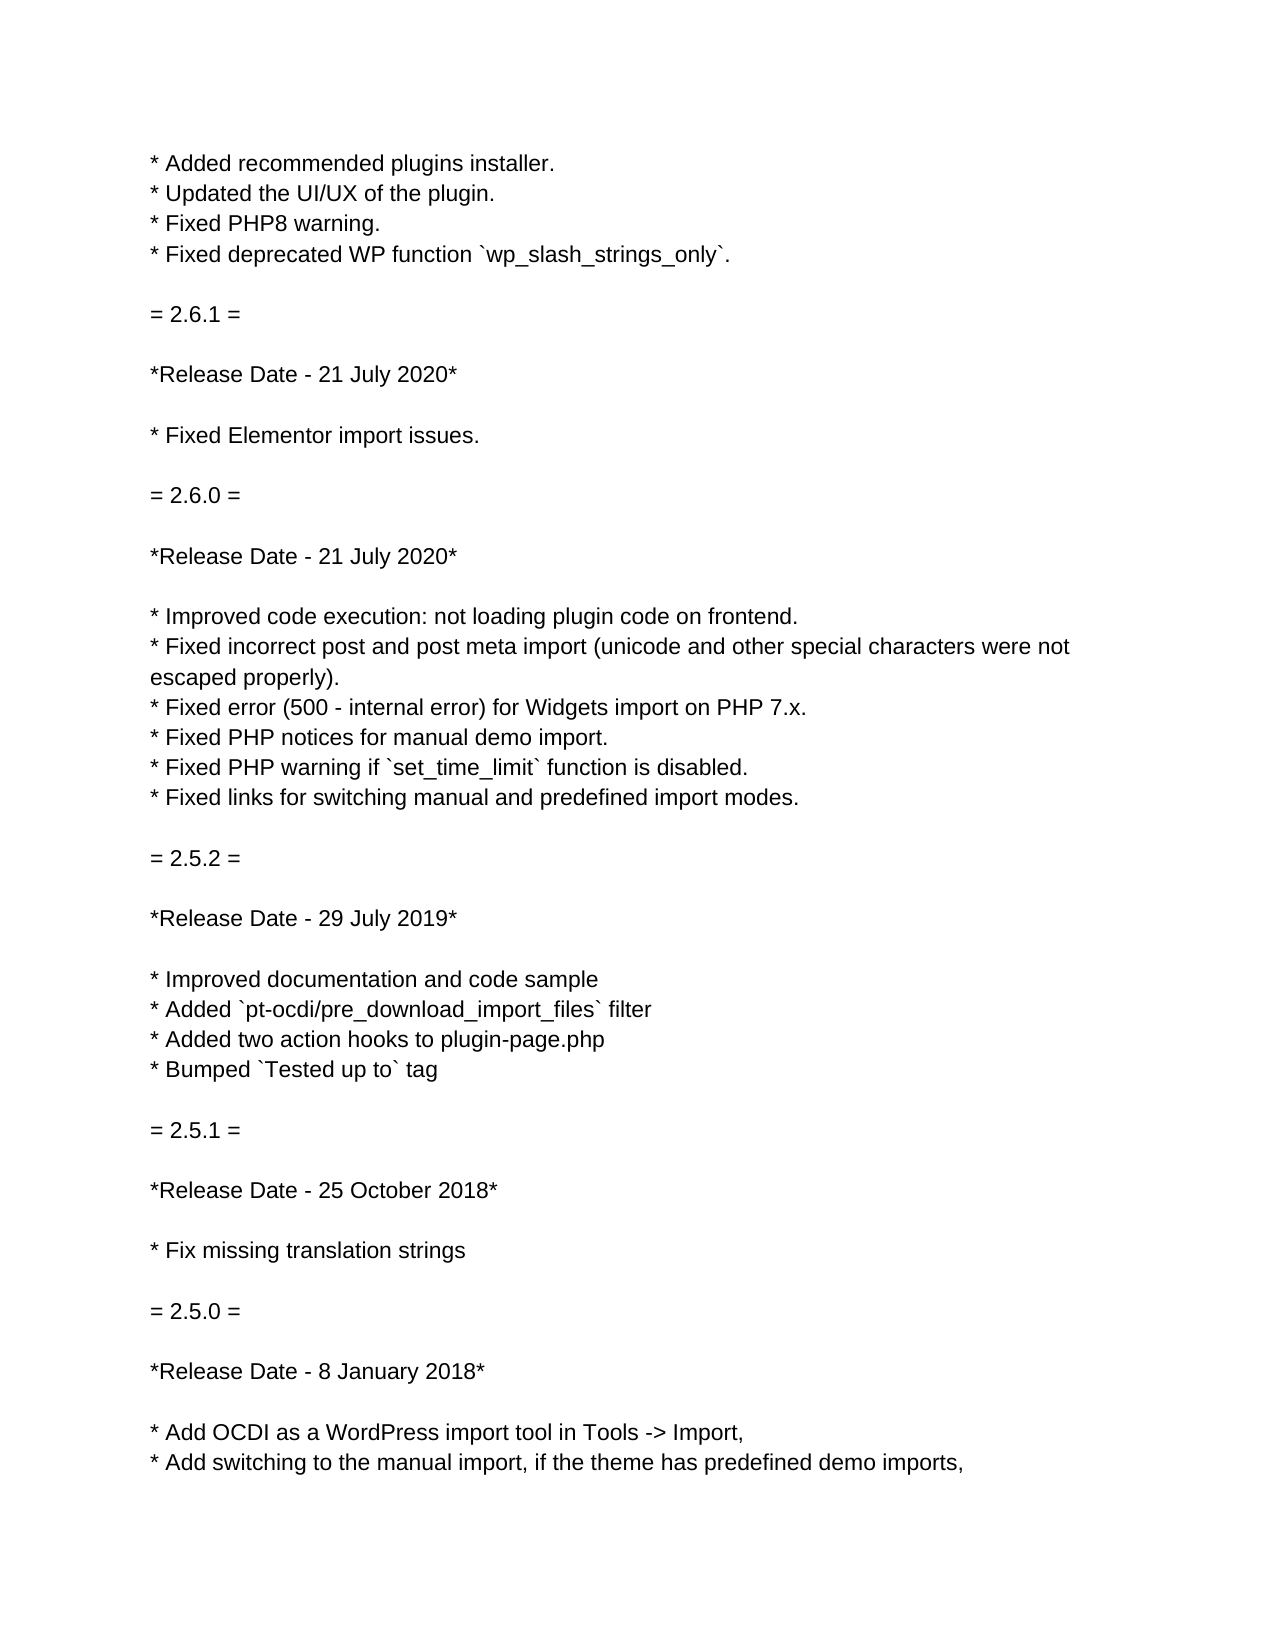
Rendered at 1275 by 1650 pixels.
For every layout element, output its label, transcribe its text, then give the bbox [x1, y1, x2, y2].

text = 2.6.1 = [150, 301, 1125, 327]
text *Release Date - 8 January 2018* [150, 1358, 1125, 1385]
text = 2.6.0 = [150, 482, 1125, 509]
text *Release Date - 21 July 2020* [150, 543, 1125, 569]
text * Bumped `Tested up to` tag [150, 1056, 1125, 1083]
text *Release Date - 21 July 2020* [150, 361, 1125, 388]
text = 2.5.2 = [150, 845, 1125, 871]
text = 2.5.1 = [150, 1117, 1125, 1143]
text * Fixed deprecated WP function `wp_slash_strings_only`. [150, 241, 1125, 267]
text * Improved documentation and code sample [150, 966, 1125, 992]
text *Release Date - 29 July 2019* [150, 905, 1125, 932]
text * Improved code execution: not loading plugin code on frontend. [150, 603, 1125, 629]
text * Added `pt-ocdi/pre_download_import_files` filter [150, 996, 1125, 1022]
text * Add OCDI as a WordPress import tool in Tools -> Import, [150, 1419, 1125, 1445]
text * Added two action hooks to plugin-page.php [150, 1026, 1125, 1052]
text * Fixed PHP8 warning. [150, 210, 1125, 237]
text *Release Date - 25 October 2018* [150, 1177, 1125, 1203]
text * Fixed Elementor import issues. [150, 422, 1125, 448]
text * Fixed links for switching manual and predefined import modes. [150, 784, 1125, 811]
text * Fixed error (500 - internal error) for Widgets import on PHP 7.x. [150, 694, 1125, 720]
text * Fixed PHP notices for manual demo import. [150, 724, 1125, 750]
text * Fix missing translation strings [150, 1237, 1125, 1264]
text * Added recommended plugins installer. [150, 150, 1125, 176]
text * Add switching to the manual import, if the theme has predefined demo imports, [150, 1449, 1125, 1475]
text * Fixed PHP warning if `set_time_limit` function is disabled. [150, 754, 1125, 781]
text = 2.5.0 = [150, 1298, 1125, 1324]
text * Updated the UI/UX of the plugin. [150, 180, 1125, 207]
text * Fixed incorrect post and post meta import (unicode and other special characters were not escaped properly). [150, 633, 1125, 690]
